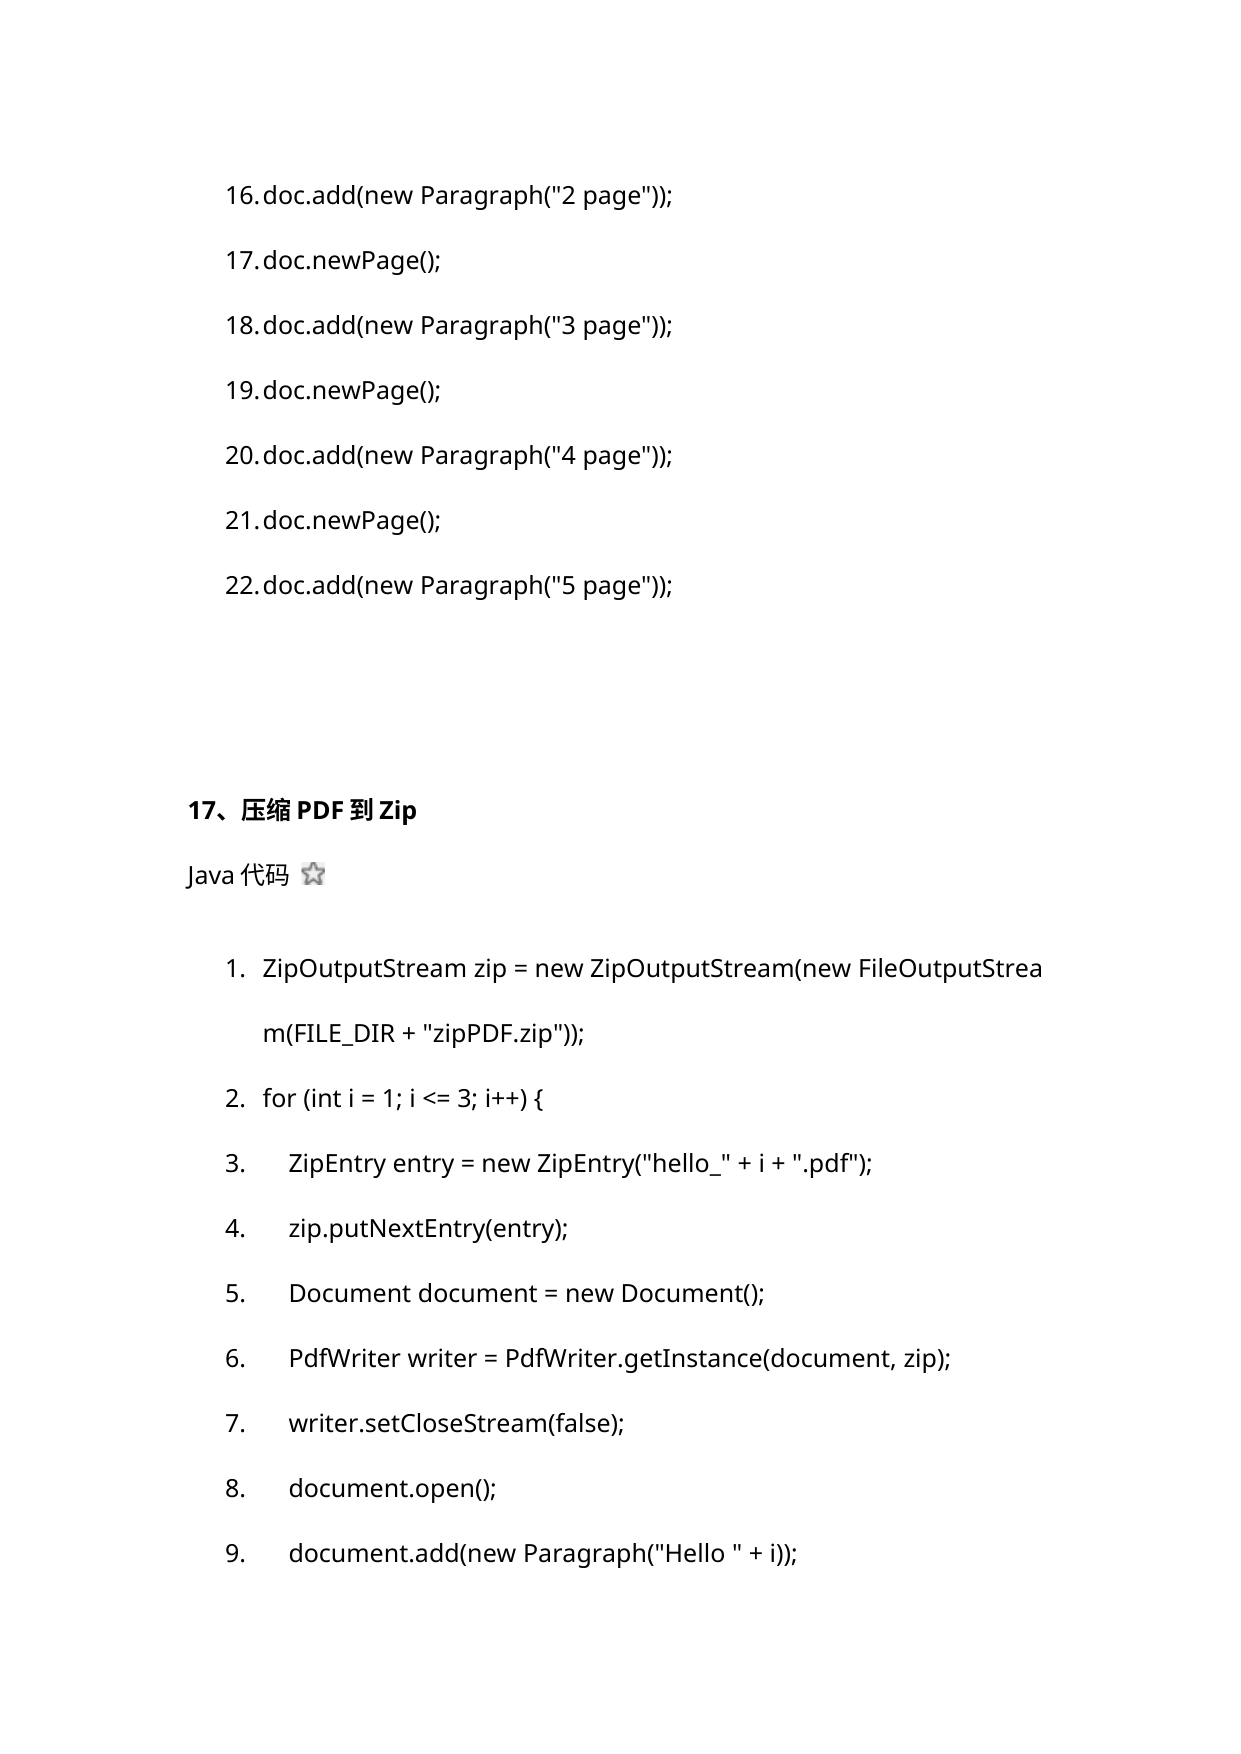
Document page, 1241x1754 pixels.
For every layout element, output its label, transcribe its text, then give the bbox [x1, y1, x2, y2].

list ZipOutputStream zip = new ZipOutputStream(new FileOutputStream(FILE_DIR + "zipPDF.zip")); [225, 935, 1053, 1065]
list PdfWriter writer = PdfWriter.getInstance(document, zip); [225, 1325, 1053, 1390]
list doc.add(new Paragraph("4 page")); [225, 422, 1053, 487]
list document.add(new Paragraph("Hello " + i)); [225, 1520, 1053, 1585]
text Java代码 [187, 841, 1053, 906]
list for (int i = 1; i <= 3; i++) { [225, 1065, 1053, 1130]
list zip.putNextEntry(entry); [225, 1195, 1053, 1260]
list doc.newPage(); [225, 227, 1053, 292]
picture [301, 862, 325, 885]
list doc.add(new Paragraph("3 page")); [225, 292, 1053, 357]
list document.open(); [225, 1455, 1053, 1520]
list Document document = new Document(); [225, 1260, 1053, 1325]
list doc.newPage(); [225, 487, 1053, 552]
list ZipEntry entry = new ZipEntry("hello_" + i + ".pdf"); [225, 1130, 1053, 1195]
list doc.add(new Paragraph("2 page")); [225, 162, 1053, 227]
list doc.newPage(); [225, 357, 1053, 422]
text 17、压缩PDF到Zip [187, 646, 1053, 841]
list doc.add(new Paragraph("5 page")); [225, 552, 1053, 617]
list writer.setCloseStream(false); [225, 1390, 1053, 1455]
